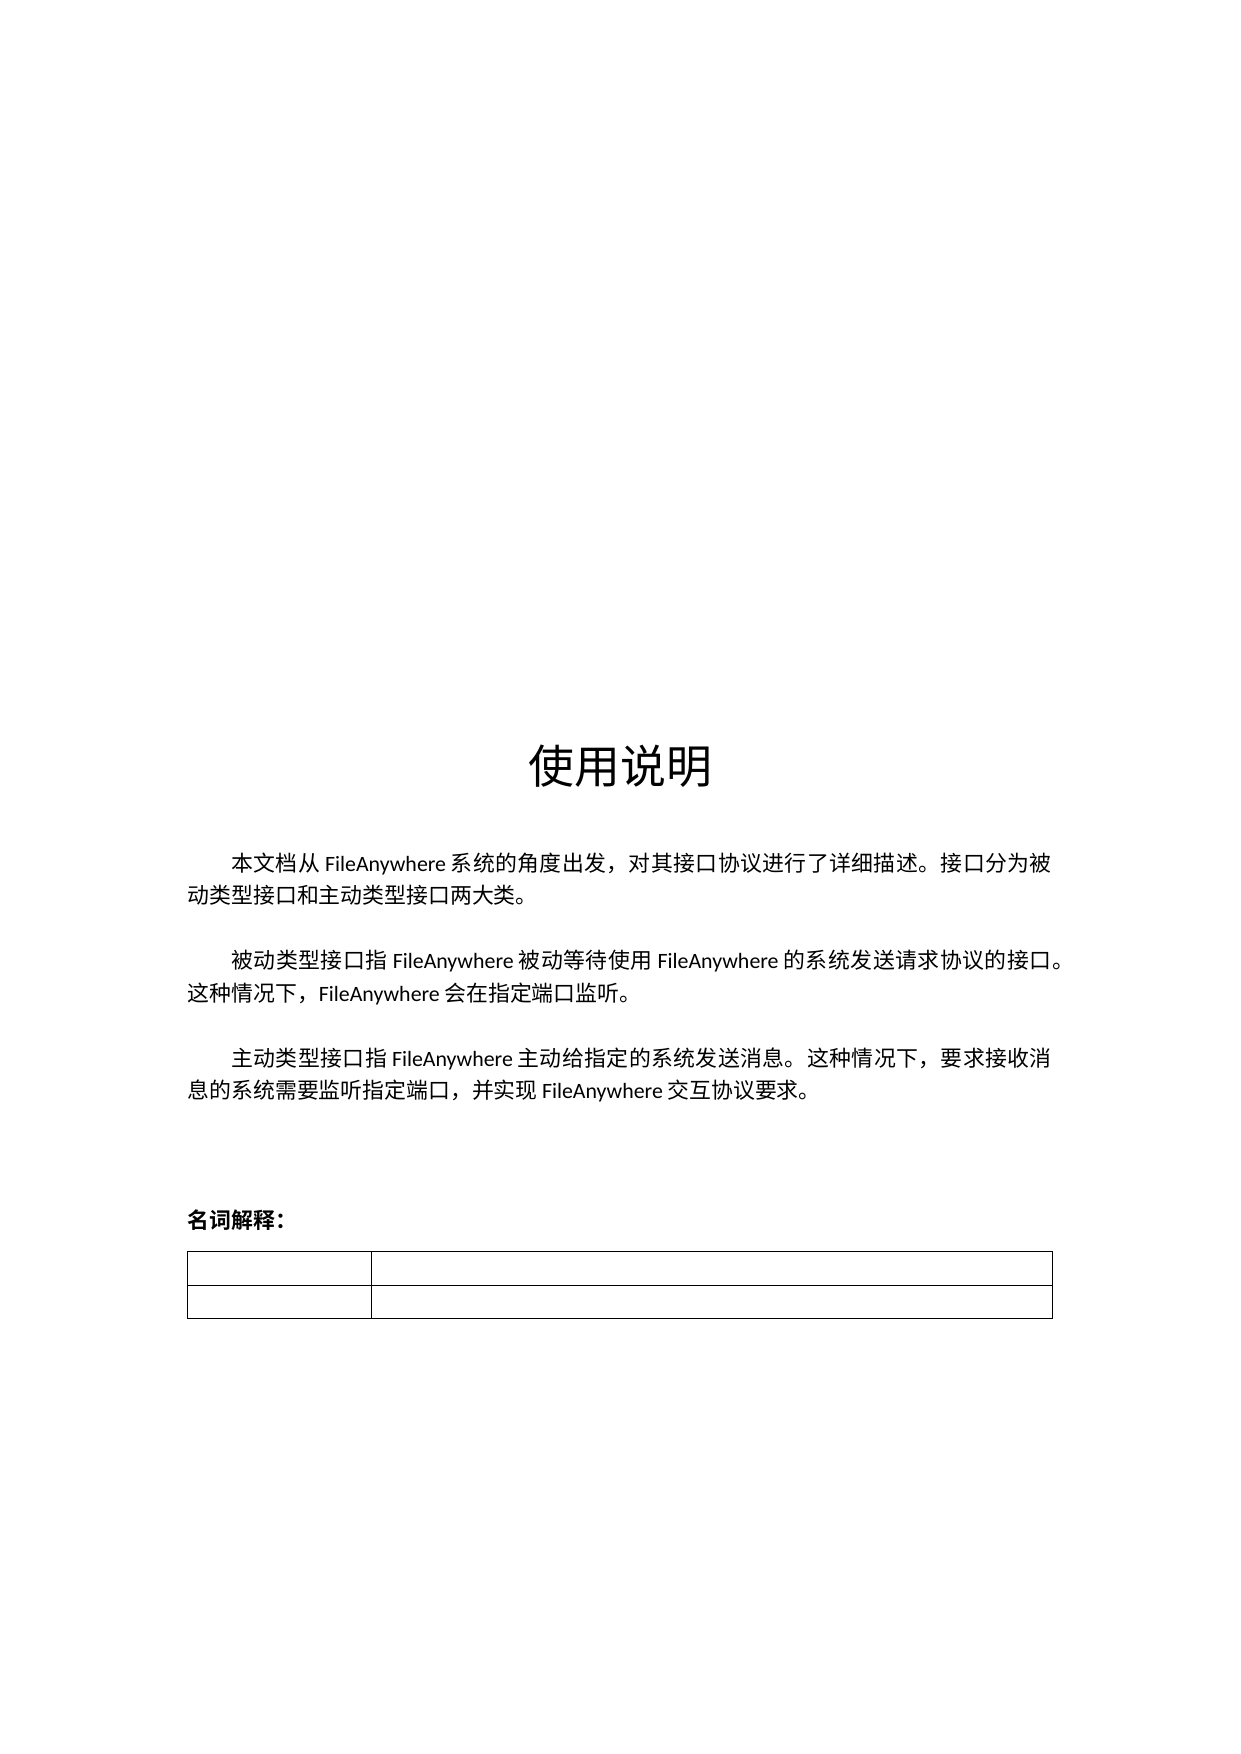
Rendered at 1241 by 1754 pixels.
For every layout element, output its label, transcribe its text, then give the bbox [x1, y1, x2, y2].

table_cell [188, 1286, 371, 1318]
table_cell [372, 1286, 1052, 1318]
table_header [188, 1252, 371, 1284]
text 主动类型接口指FileAnywhere主动给指定的系统发送消息。这种情况下，要求接收消息的系统需要监听指定端口，并实现FileAnywhere交互协议要求。 [187, 1040, 1053, 1105]
text 被动类型接口指FileAnywhere被动等待使用FileAnywhere的系统发送请求协议的接口。这种情况下，FileAnywhere会在指定端口监听。 [187, 943, 1053, 1008]
table_header [372, 1252, 1052, 1284]
text 使用说明 [187, 714, 1053, 812]
text 本文档从FileAnywhere系统的角度出发，对其接口协议进行了详细描述。接口分为被动类型接口和主动类型接口两大类。 [187, 845, 1053, 910]
text 名词解释： [187, 1203, 1053, 1235]
